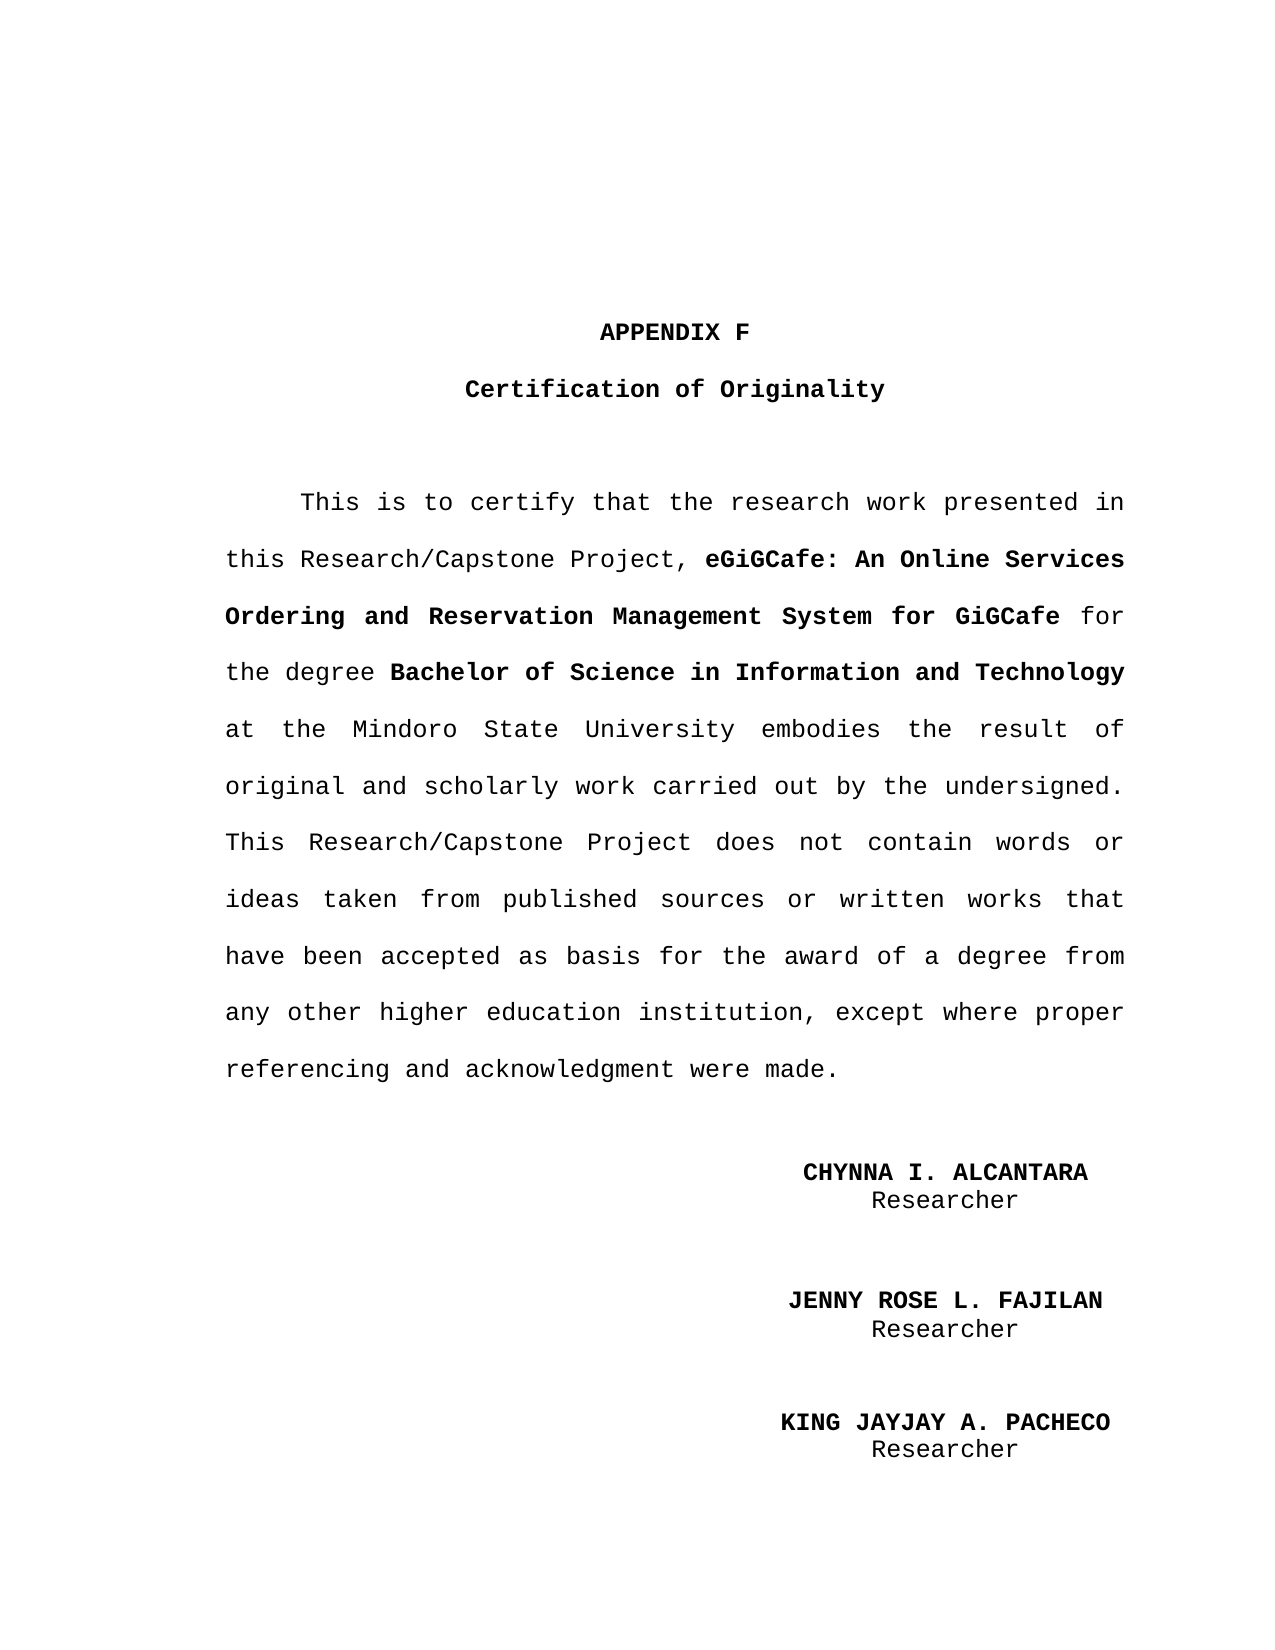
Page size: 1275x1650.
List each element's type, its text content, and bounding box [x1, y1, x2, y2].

table_cell JENNY ROSE L. FAJILAN Researcher [738, 1251, 1153, 1376]
table_cell KING JAYJAY A. PACHECO Researcher [738, 1376, 1153, 1464]
text Certification of Originality [225, 377, 1125, 405]
table_header CHYNNA I. ALCANTARA Researcher [738, 1158, 1153, 1251]
text This is to certify that the research work presented in this Research/Capstone Project, eGiGCafe: An Online Services Ordering and Reservation Management System for GiGCafe for the degree Bachelor of Science in Information and Technology at the Mindoro State University embodies the result of original and scholarly work carried out by the undersigned. This Research/Capstone Project does not contain words or ideas taken from published sources or written works that have been accepted as basis for the award of a degree from any other higher education institution, except where proper referencing and acknowledgment were made. [225, 490, 1125, 1085]
text APPENDIX F [225, 320, 1125, 348]
